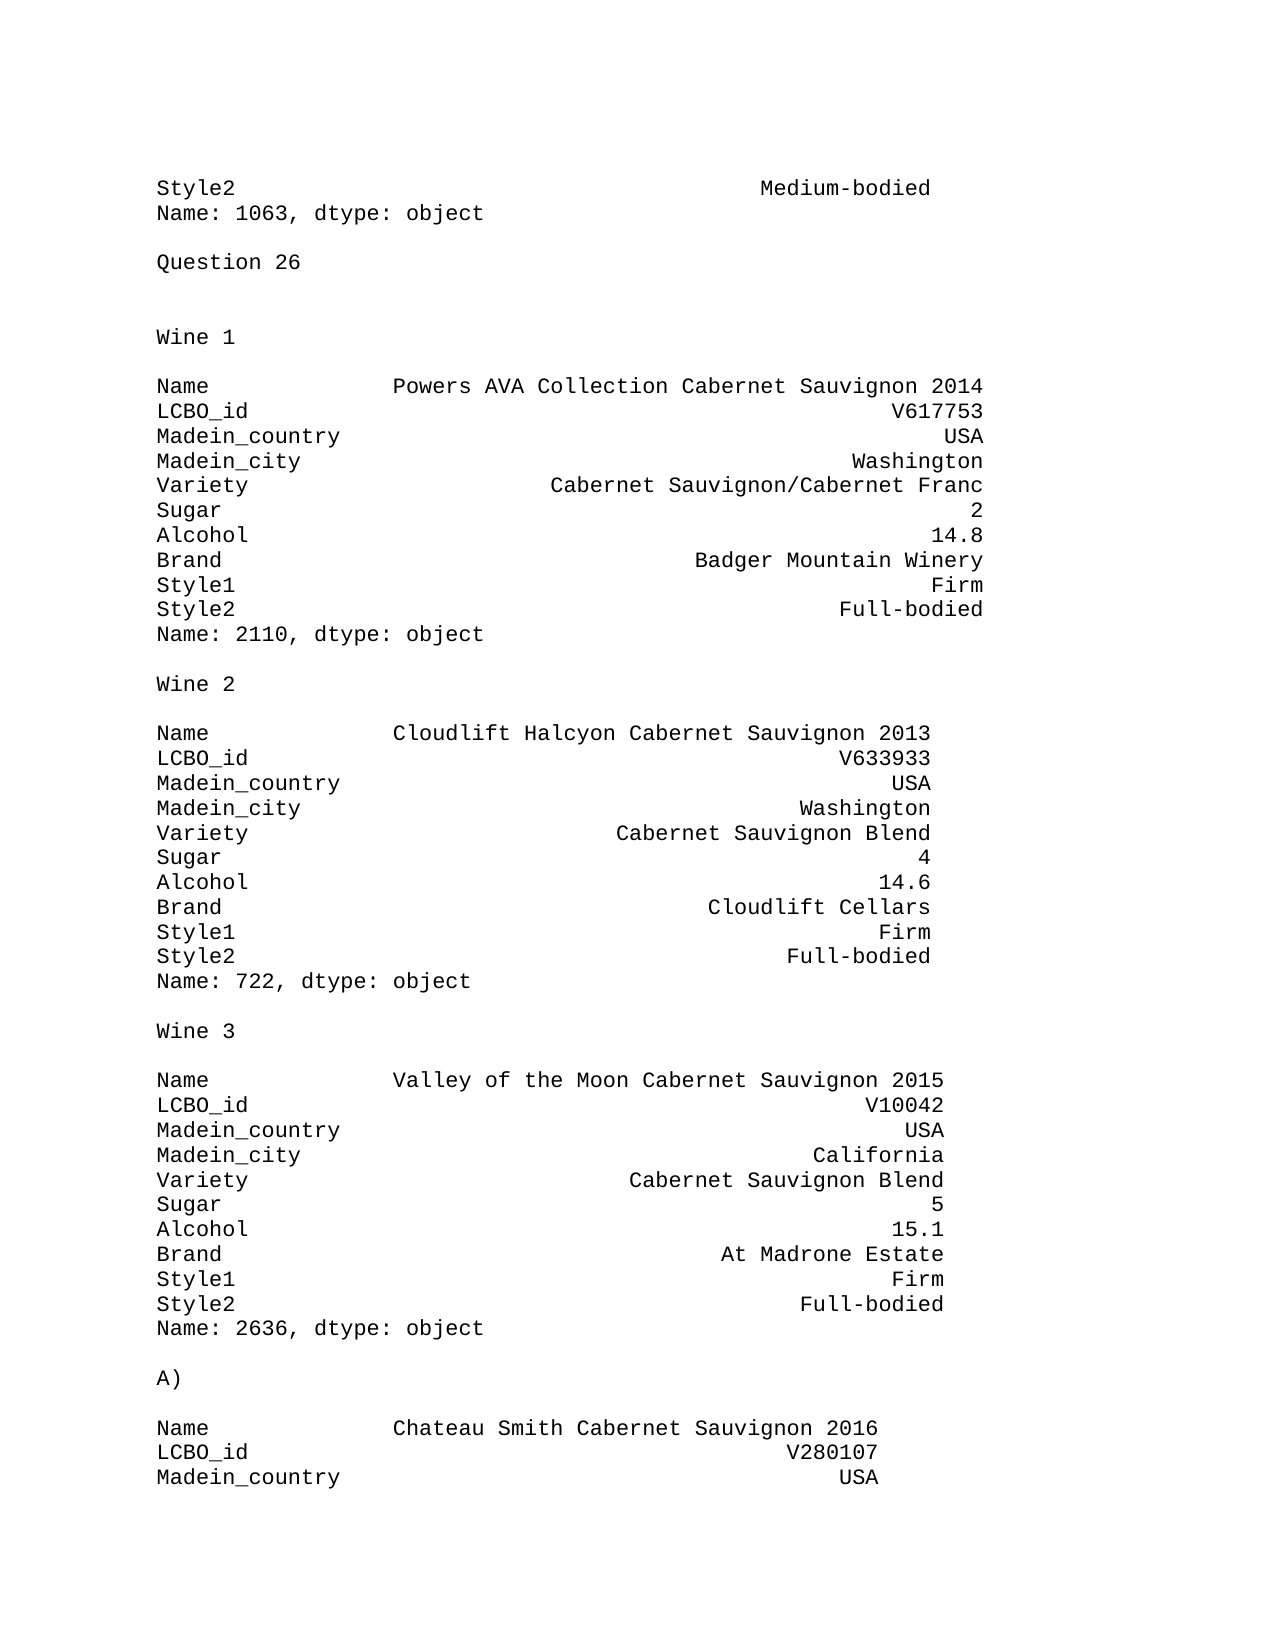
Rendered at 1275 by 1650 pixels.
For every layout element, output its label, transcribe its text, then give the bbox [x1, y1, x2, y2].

text Name: 1063, dtype: object [156, 202, 1118, 227]
text Madein_country USA [156, 1466, 1118, 1491]
text Wine 1 [156, 326, 1118, 351]
text Wine 3 [156, 1020, 1118, 1045]
text Brand At Madrone Estate [156, 1243, 1118, 1268]
text Madein_city Washington [156, 450, 1118, 475]
text LCBO_id V280107 [156, 1442, 1118, 1466]
text Madein_city Washington [156, 797, 1118, 822]
text LCBO_id V633933 [156, 747, 1118, 772]
text Wine 2 [156, 673, 1118, 698]
text Alcohol 15.1 [156, 1218, 1118, 1243]
text Brand Badger Mountain Winery [156, 549, 1118, 574]
text Style2 Medium-bodied [156, 177, 1118, 202]
text Alcohol 14.8 [156, 524, 1118, 549]
text Style1 Firm [156, 574, 1118, 599]
text Name Chateau Smith Cabernet Sauvignon 2016 [156, 1417, 1118, 1442]
text Madein_country USA [156, 425, 1118, 450]
text LCBO_id V10042 [156, 1094, 1118, 1119]
text Name Cloudlift Halcyon Cabernet Sauvignon 2013 [156, 723, 1118, 747]
text Variety Cabernet Sauvignon Blend [156, 822, 1118, 847]
text Sugar 4 [156, 847, 1118, 871]
text Alcohol 14.6 [156, 871, 1118, 896]
text Question 26 [156, 252, 1118, 276]
text Style1 Firm [156, 1268, 1118, 1293]
text Style2 Full-bodied [156, 599, 1118, 623]
text Madein_city California [156, 1144, 1118, 1169]
text Brand Cloudlift Cellars [156, 896, 1118, 921]
text Madein_country USA [156, 772, 1118, 797]
text Name: 722, dtype: object [156, 971, 1118, 995]
text Style2 Full-bodied [156, 946, 1118, 971]
text Name: 2636, dtype: object [156, 1318, 1118, 1342]
text Name Powers AVA Collection Cabernet Sauvignon 2014 [156, 376, 1118, 400]
text Style2 Full-bodied [156, 1293, 1118, 1318]
text Name: 2110, dtype: object [156, 623, 1118, 648]
text Madein_country USA [156, 1119, 1118, 1144]
text Variety Cabernet Sauvignon/Cabernet Franc [156, 475, 1118, 499]
text A) [156, 1367, 1118, 1392]
text Sugar 2 [156, 499, 1118, 524]
text LCBO_id V617753 [156, 400, 1118, 425]
text Name Valley of the Moon Cabernet Sauvignon 2015 [156, 1070, 1118, 1094]
text Style1 Firm [156, 921, 1118, 946]
text Sugar 5 [156, 1194, 1118, 1218]
text Variety Cabernet Sauvignon Blend [156, 1169, 1118, 1194]
